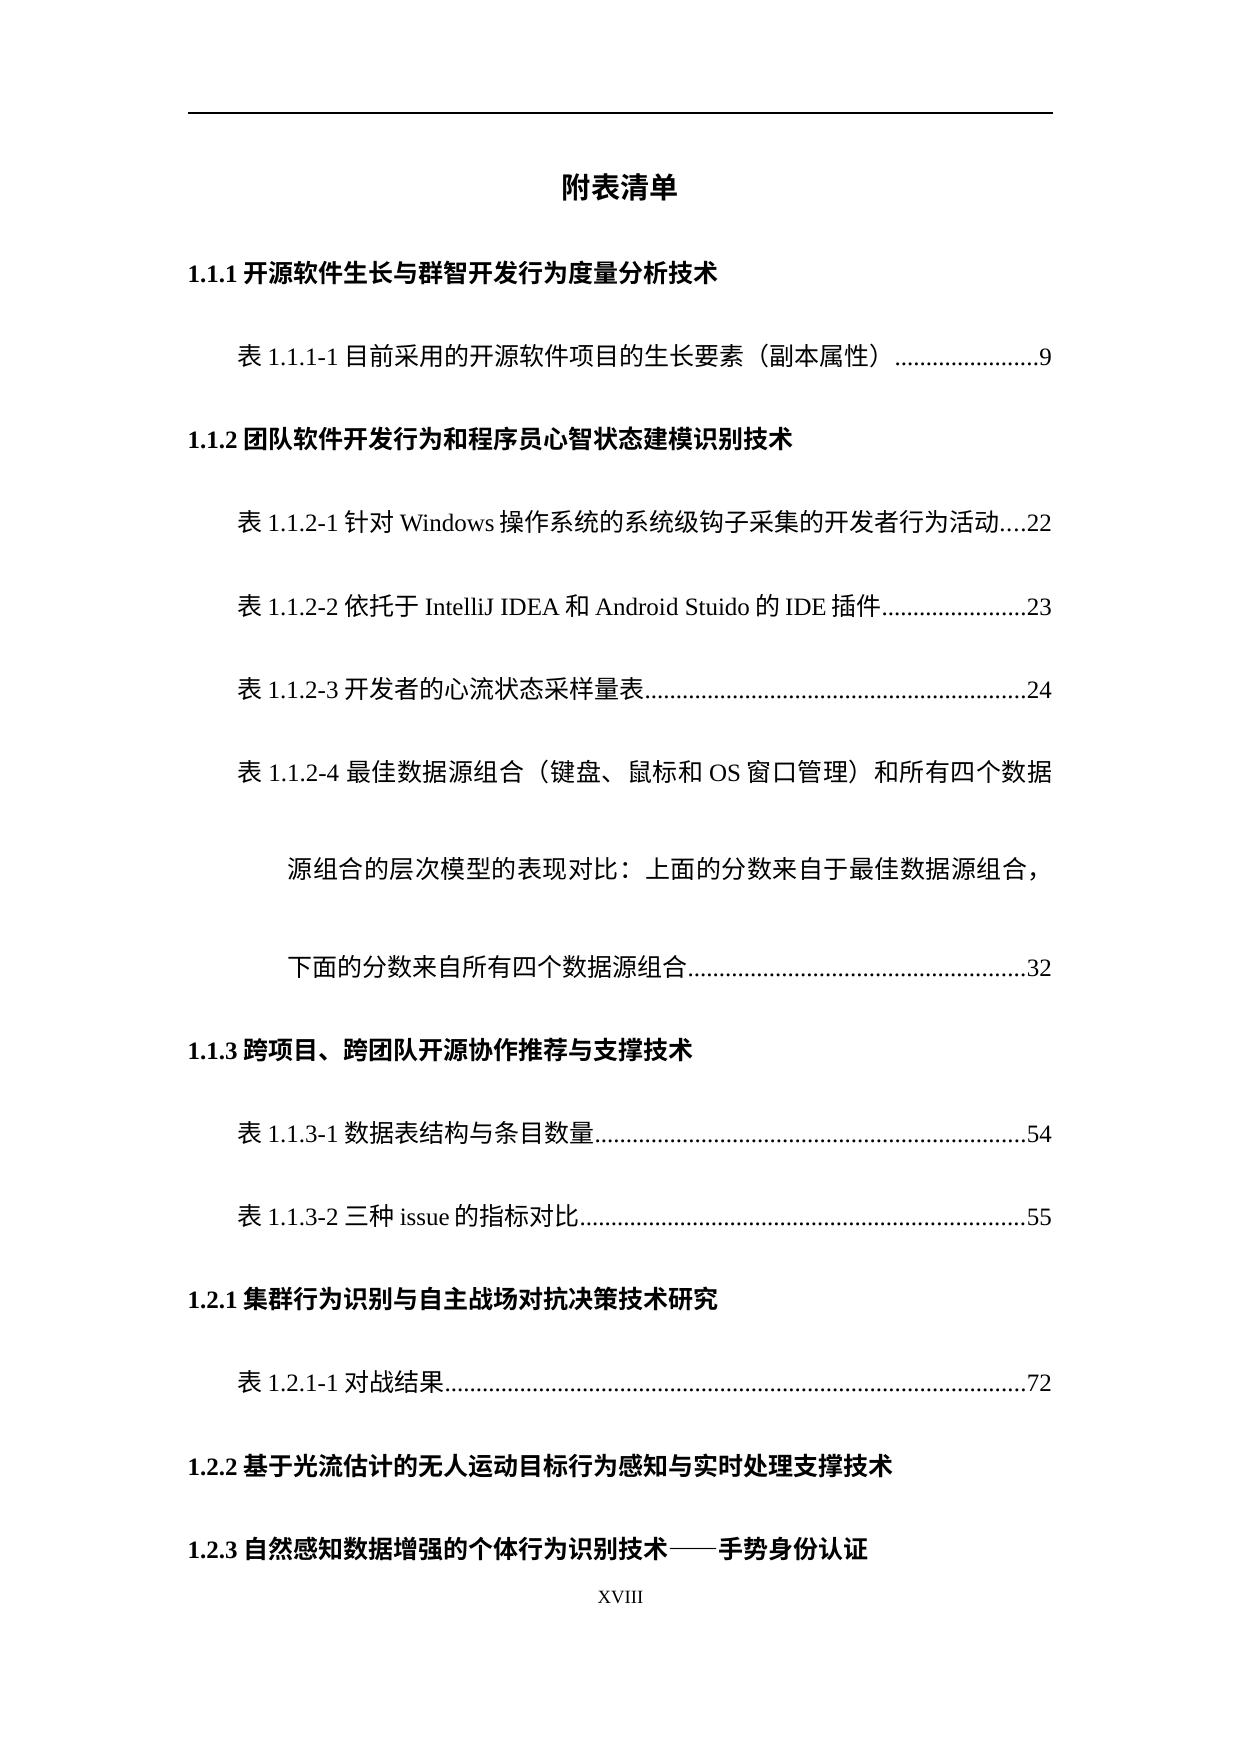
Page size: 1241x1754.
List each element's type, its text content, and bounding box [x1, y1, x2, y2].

text 表1.1.2-2 依托于IntelliJ IDEA和Android Stuido的IDE插件 23 [237, 572, 1053, 637]
text 1.2.3 自然感知数据增强的个体行为识别技术——手势身份认证 [187, 1515, 1053, 1580]
text 表1.1.1-1 目前采用的开源软件项目的生长要素（副本属性） 9 [237, 322, 1053, 387]
text 表1.2.1-1 对战结果 72 [237, 1348, 1053, 1413]
text 表1.1.2-3 开发者的心流状态采样量表 24 [237, 655, 1053, 720]
text 表1.1.3-1 数据表结构与条目数量 54 [237, 1099, 1053, 1164]
text 1.1.1 开源软件生长与群智开发行为度量分析技术 [187, 239, 1053, 304]
text 表1.1.2-4 最佳数据源组合（键盘、鼠标和OS窗口管理）和所有四个数据源组合的层次模型的表现对比：上面的分数来自于最佳数据源组合，下面的分数来自所有四个数据源组合 32 [237, 738, 1053, 998]
text 1.1.3 跨项目、跨团队开源协作推荐与支撑技术 [187, 1016, 1053, 1081]
text 1.2.1 集群行为识别与自主战场对抗决策技术研究 [187, 1265, 1053, 1330]
text 表1.1.3-2 三种issue的指标对比 55 [237, 1182, 1053, 1247]
text 1.2.2 基于光流估计的无人运动目标行为感知与实时处理支撑技术 [187, 1432, 1053, 1497]
text 1.1.2 团队软件开发行为和程序员心智状态建模识别技术 [187, 405, 1053, 470]
text 表1.1.2-1 针对Windows操作系统的系统级钩子采集的开发者行为活动 22 [237, 488, 1053, 553]
text 附表清单 [187, 153, 1053, 218]
